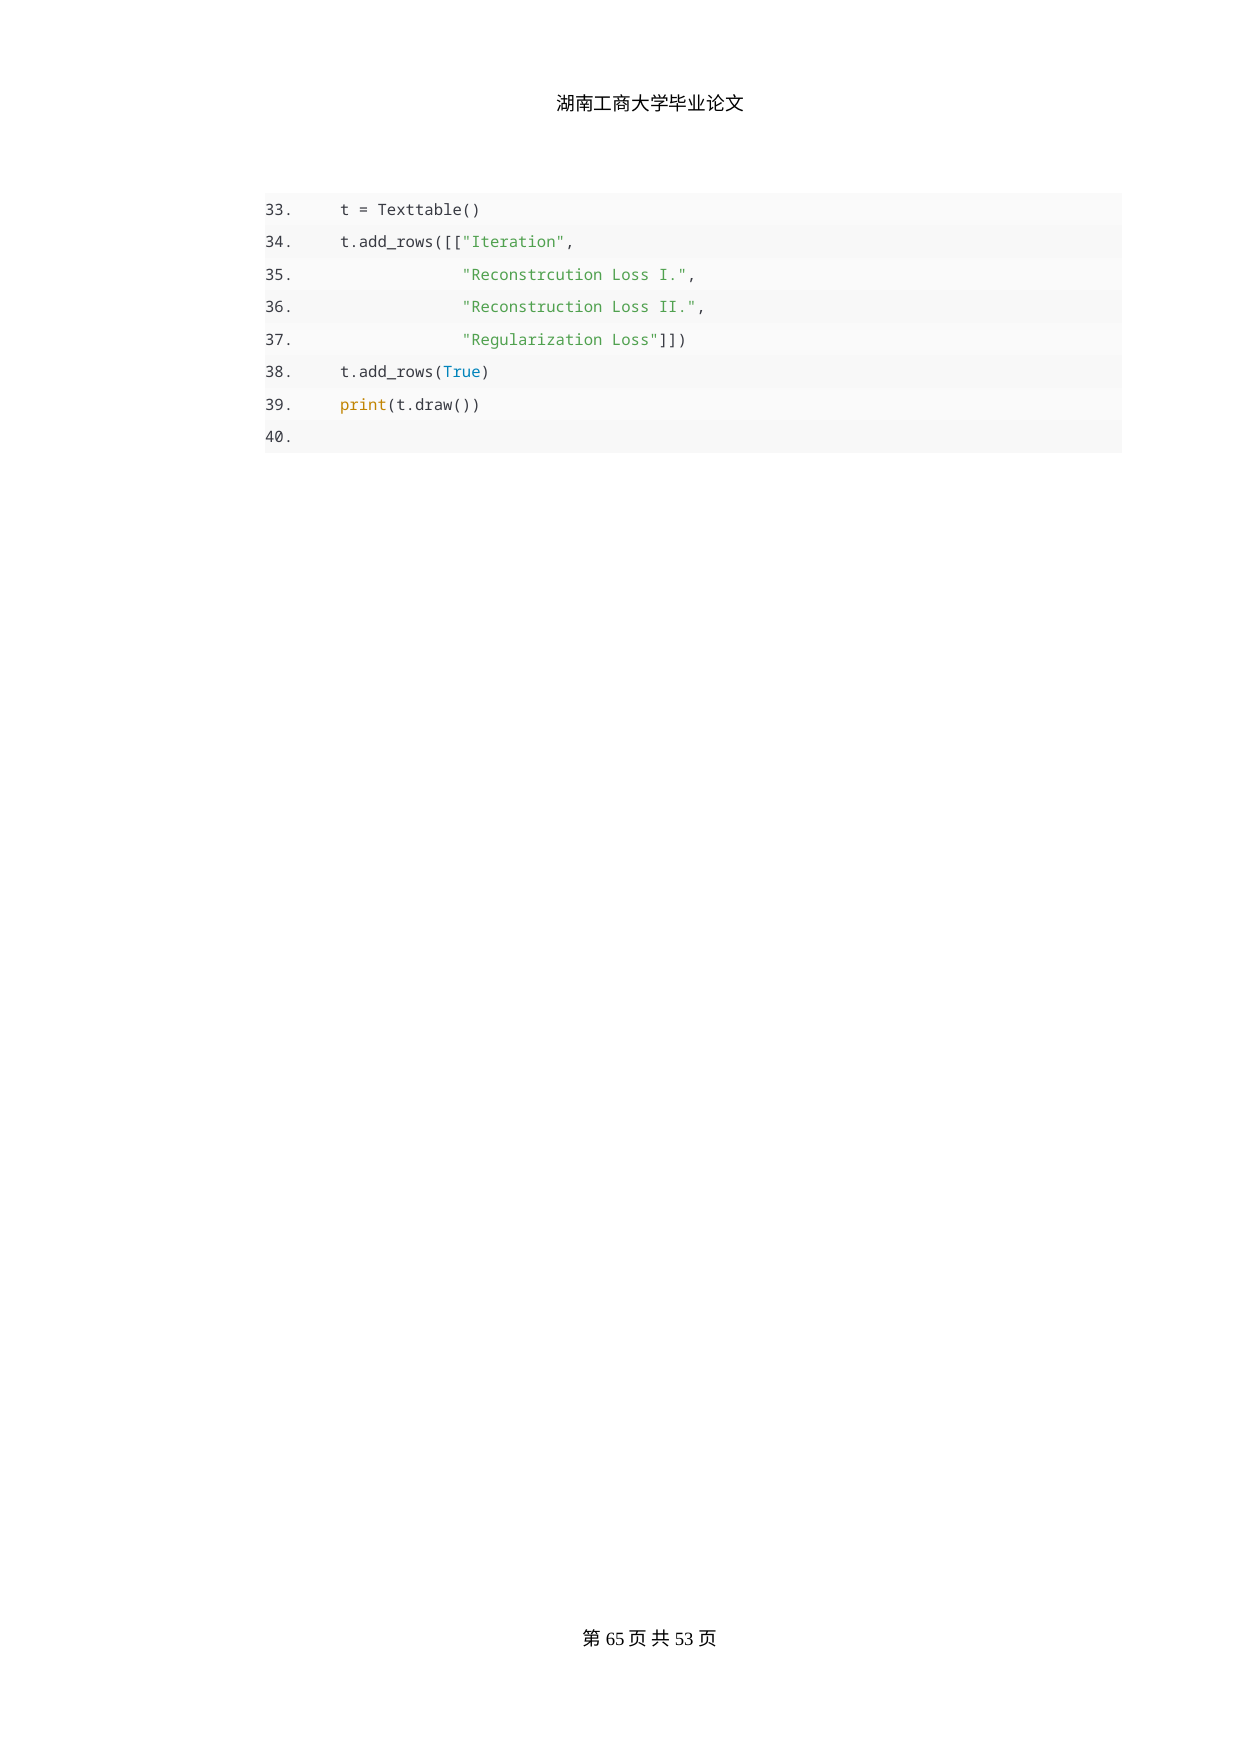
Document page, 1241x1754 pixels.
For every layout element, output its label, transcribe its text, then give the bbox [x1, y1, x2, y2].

list t.add_rows(True) [265, 355, 1122, 388]
list "Reconstrcution Loss I.", [265, 258, 1122, 290]
list t = Texttable() [265, 193, 1122, 225]
list "Reconstruction Loss II.", [265, 290, 1122, 323]
list "Regularization Loss"]]) [265, 323, 1122, 355]
list t.add_rows([["Iteration", [265, 225, 1122, 258]
list print(t.draw()) [265, 388, 1122, 420]
